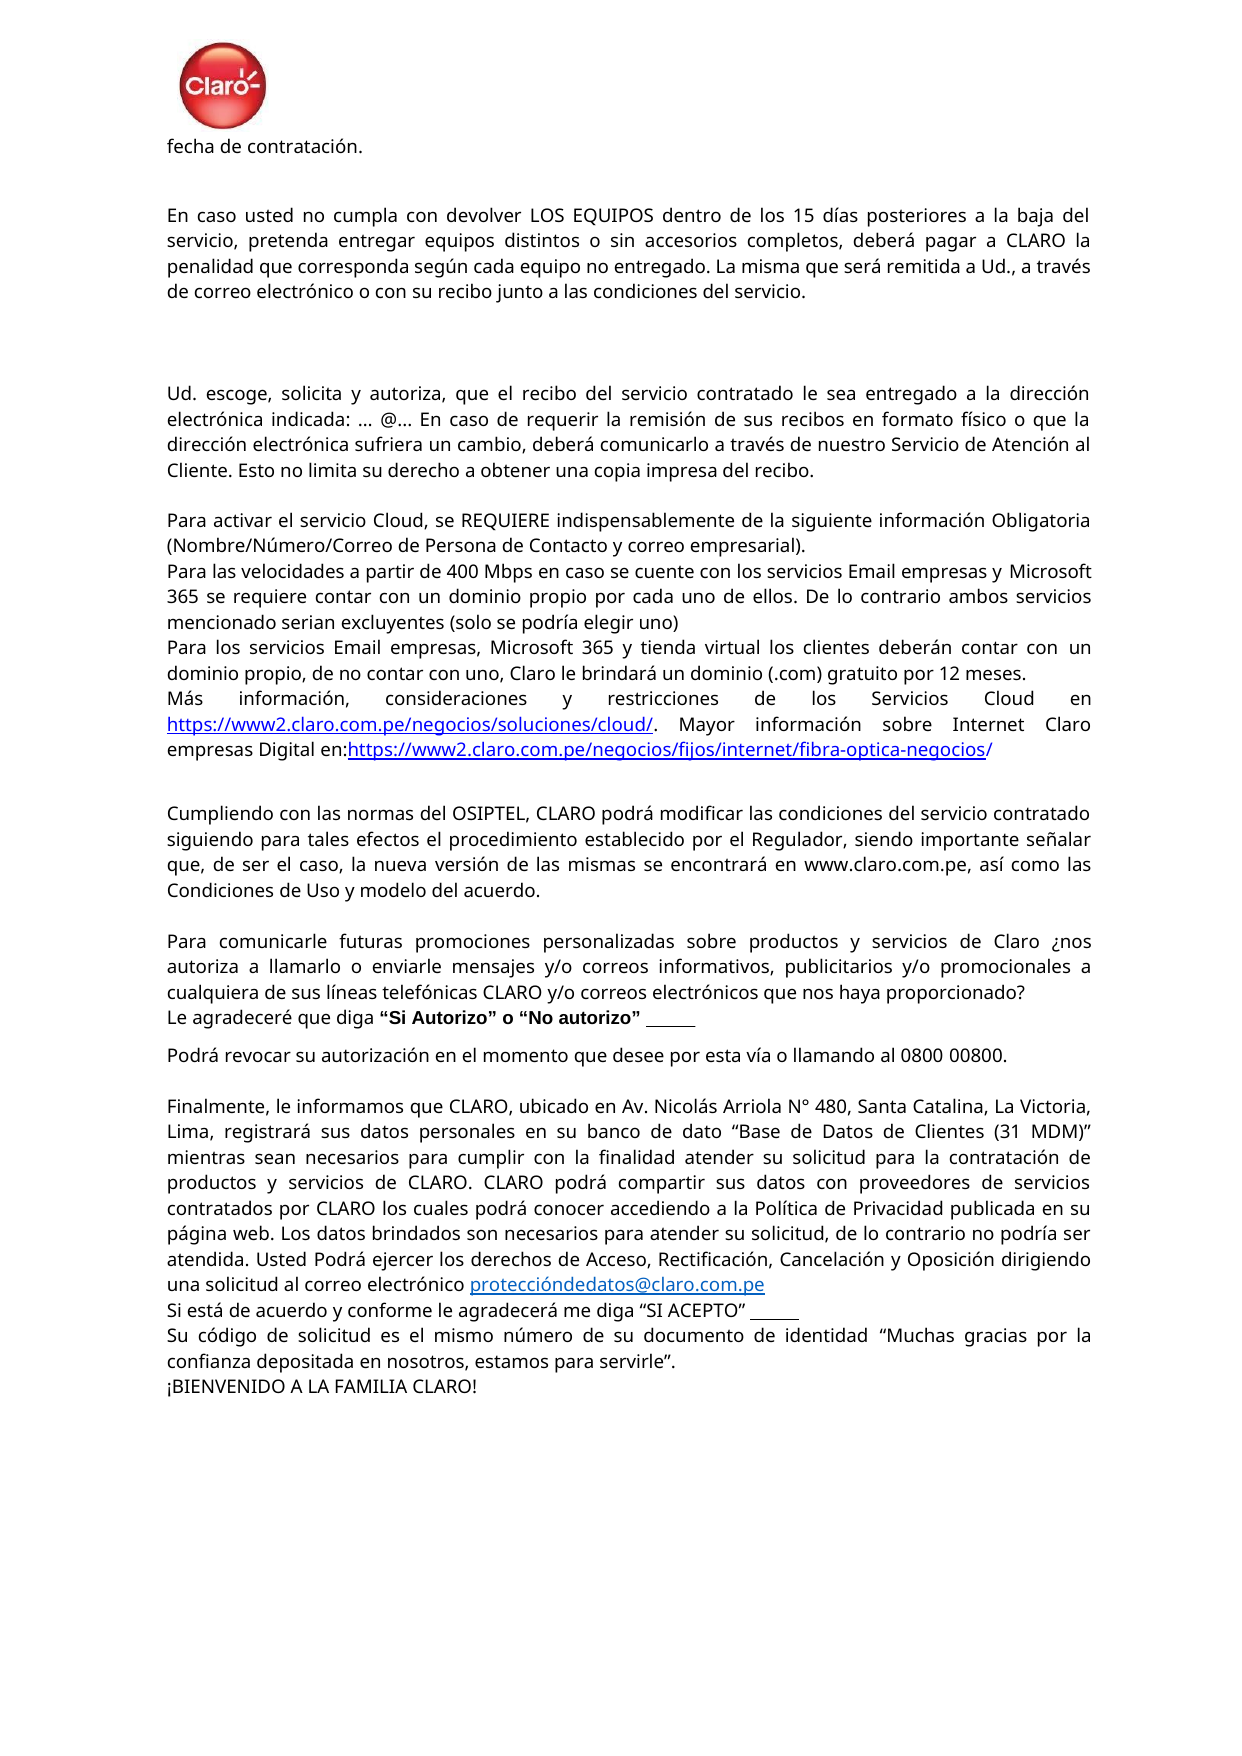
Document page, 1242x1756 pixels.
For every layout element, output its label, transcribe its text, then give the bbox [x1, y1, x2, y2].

text Le agradeceré que diga “Si Autorizo” o “No autorizo” [167, 1004, 1092, 1030]
text Más información, consideraciones y restricciones de los Servicios Cloud en https://www2.claro.com.pe/negocios/soluciones/cloud/. Mayor información sobre Internet Claro empresas Digital en:https://www2.claro.com.pe/negocios/fijos/internet/fibra-optica-negocios/ [167, 686, 1092, 762]
text Para comunicarle futuras promociones personalizadas sobre productos y servicios de Claro ¿nos autoriza a llamarlo o enviarle mensajes y/o correos informativos, publicitarios y/o promocionales a cualquiera de sus líneas telefónicas CLARO y/o correos electrónicos que nos haya proporcionado? [167, 928, 1092, 1004]
text Si está de acuerdo y conforme le agradecerá me diga “SI ACEPTO” [167, 1297, 1092, 1323]
picture [177, 39, 269, 132]
text Finalmente, le informamos que CLARO, ubicado en Av. Nicolás Arriola N° 480, Santa Catalina, La Victoria, Lima, registrará sus datos personales en su banco de dato “Base de Datos de Clientes (31 MDM)” mientras sean necesarios para cumplir con la finalidad atender su solicitud para la contratación de productos y servicios de CLARO. CLARO podrá compartir sus datos con proveedores de servicios contratados por CLARO los cuales podrá conocer accediendo a la Política de Privacidad publicada en su página web. Los datos brindados son necesarios para atender su solicitud, de lo contrario no podría ser atendida. Usted Podrá ejercer los derechos de Acceso, Rectificación, Cancelación y Oposición dirigiendo una solicitud al correo electrónico proteccióndedatos@claro.com.pe [167, 1093, 1092, 1297]
text En caso usted no cumpla con devolver LOS EQUIPOS dentro de los 15 días posteriores a la baja del servicio, pretenda entregar equipos distintos o sin accesorios completos, deberá pagar a CLARO la penalidad que corresponda según cada equipo no entregado. La misma que será remitida a Ud., a través de correo electrónico o con su recibo junto a las condiciones del servicio. [167, 202, 1092, 304]
text Podrá revocar su autorización en el momento que desee por esta vía o llamando al 0800 00800. [167, 1042, 1092, 1068]
text Su código de solicitud es el mismo número de su documento de identidad “Muchas gracias por la confianza depositada en nosotros, estamos para servirle”. [167, 1323, 1092, 1374]
text Ud. escoge, solicita y autoriza, que el recibo del servicio contratado le sea entregado a la dirección electrónica indicada: … @... En caso de requerir la remisión de sus recibos en formato físico o que la dirección electrónica sufriera un cambio, deberá comunicarlo a través de nuestro Servicio de Atención al Cliente. Esto no limita su derecho a obtener una copia impresa del recibo. [167, 381, 1092, 483]
text Para activar el servicio Cloud, se REQUIERE indispensablemente de la siguiente información Obligatoria (Nombre/Número/Correo de Persona de Contacto y correo empresarial). [167, 507, 1092, 558]
text Para los servicios Email empresas, Microsoft 365 y tienda virtual los clientes deberán contar con un dominio propio, de no contar con uno, Claro le brindará un dominio (.com) gratuito por 12 meses. [167, 634, 1092, 686]
text Cumpliendo con las normas del OSIPTEL, CLARO podrá modificar las condiciones del servicio contratado siguiendo para tales efectos el procedimiento establecido por el Regulador, siendo importante señalar que, de ser el caso, la nueva versión de las mismas se encontrará en www.claro.com.pe, así como las Condiciones de Uso y modelo del acuerdo. [167, 800, 1092, 902]
text Para las velocidades a partir de 400 Mbps en caso se cuente con los servicios Email empresas y Microsoft 365 se requiere contar con un dominio propio por cada uno de ellos. De lo contrario ambos servicios mencionado serian excluyentes (solo se podría elegir uno) [167, 558, 1092, 634]
text ¡BIENVENIDO A LA FAMILIA CLARO! [167, 1374, 1092, 1399]
